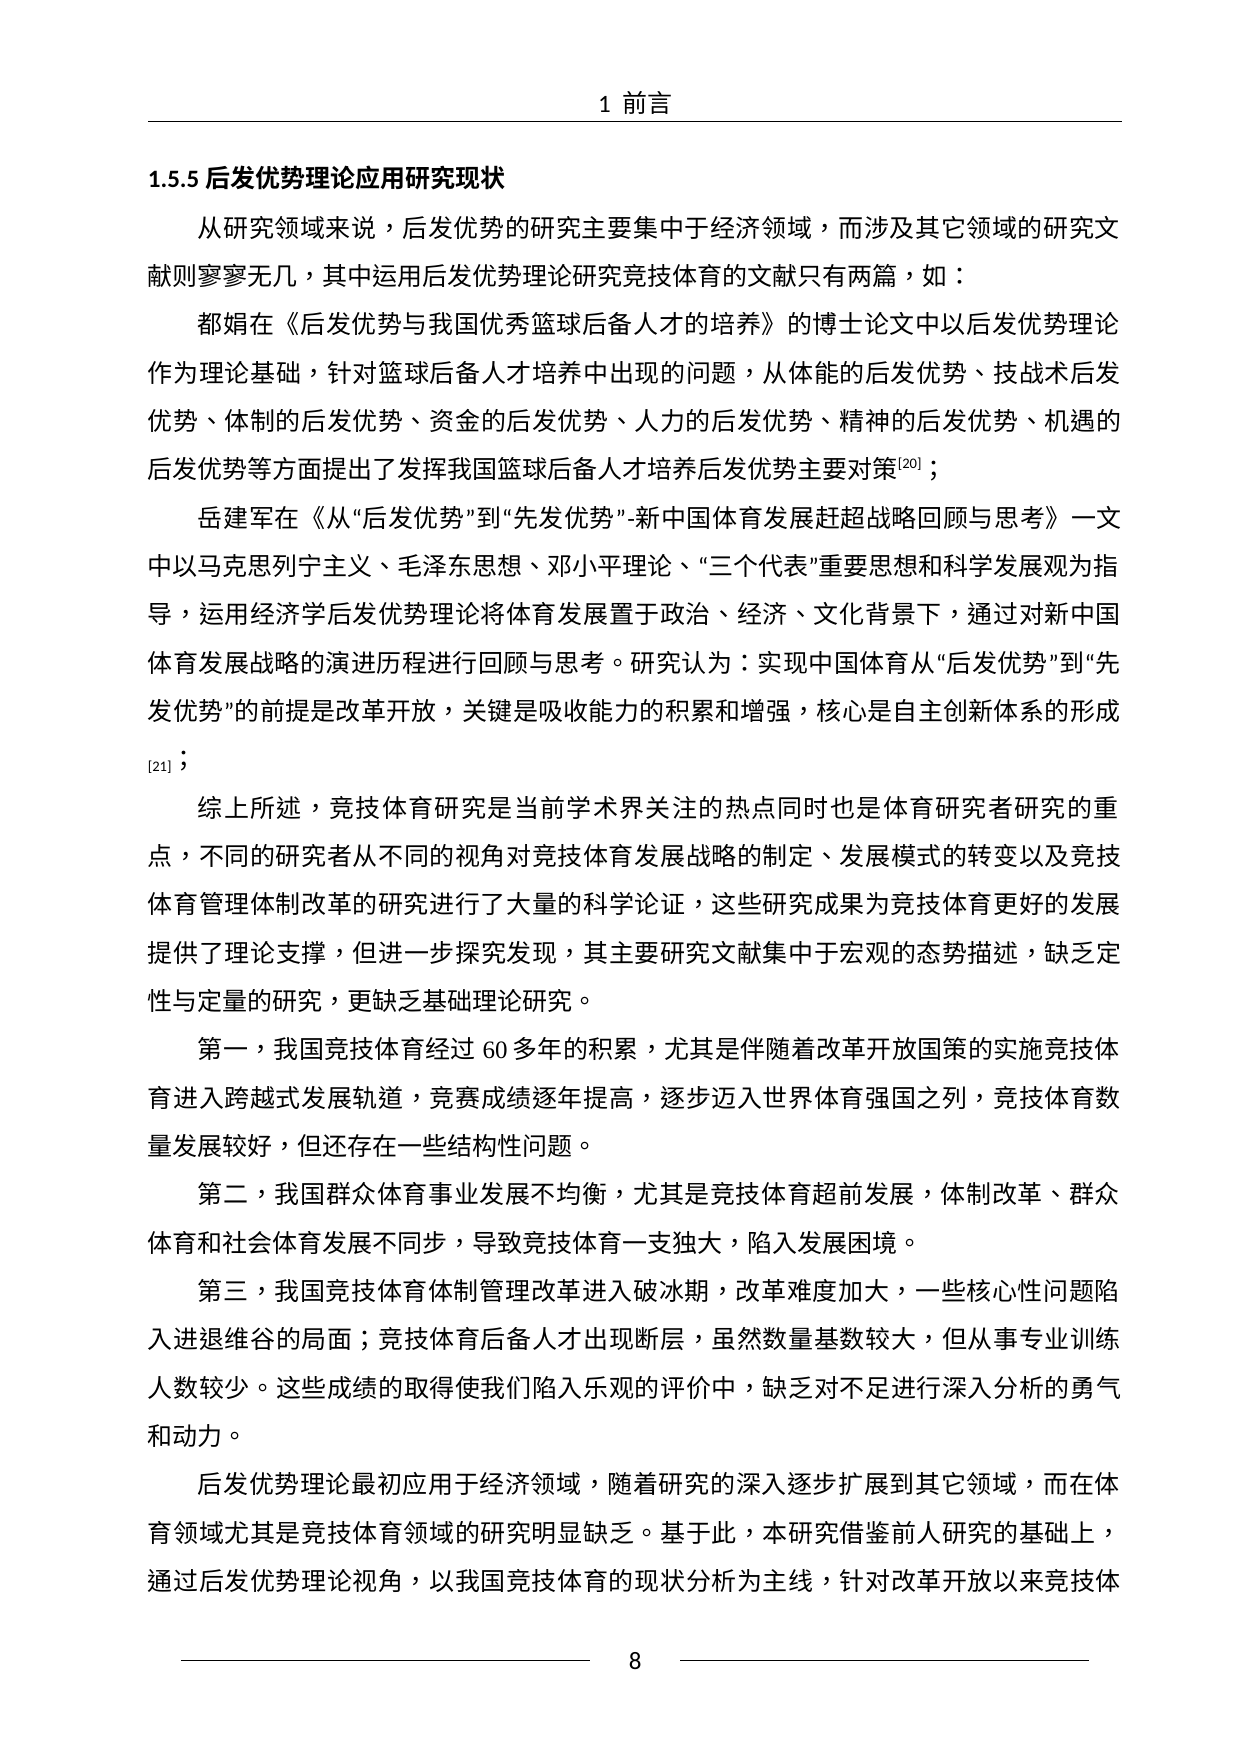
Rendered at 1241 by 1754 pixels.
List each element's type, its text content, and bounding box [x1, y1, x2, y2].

text 从研究领域来说，后发优势的研究主要集中于经济领域，而涉及其它领域的研究文献则寥寥无几，其中运用后发优势理论研究竞技体育的文献只有两篇，如： [148, 195, 1122, 292]
subtitle 1.5.5 后发优势理论应用研究现状 [148, 161, 1122, 195]
text 岳建军在《从“后发优势”到“先发优势”-新中国体育发展赶超战略回顾与思考》一文中以马克思列宁主义、毛泽东思想、邓小平理论、“三个代表”重要思想和科学发展观为指导，运用经济学后发优势理论将体育发展置于政治、经济、文化背景下，通过对新中国体育发展战略的演进历程进行回顾与思考。研究认为：实现中国体育从“后发优势”到“先发优势”的前提是改革开放，关键是吸收能力的积累和增强，核心是自主创新体系的形成[21]； [148, 485, 1122, 775]
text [148, 1452, 1122, 1597]
text 第三，我国竞技体育体制管理改革进入破冰期，改革难度加大，一些核心性问题陷入进退维谷的局面；竞技体育后备人才出现断层，虽然数量基数较大，但从事专业训练人数较少。这些成绩的取得使我们陷入乐观的评价中，缺乏对不足进行深入分析的勇气和动力。 [148, 1258, 1122, 1452]
text 第一，我国竞技体育经过60多年的积累，尤其是伴随着改革开放国策的实施竞技体育进入跨越式发展轨道，竞赛成绩逐年提高，逐步迈入世界体育强国之列，竞技体育数量发展较好，但还存在一些结构性问题。 [148, 1017, 1122, 1162]
text 都娟在《后发优势与我国优秀篮球后备人才的培养》的博士论文中以后发优势理论作为理论基础，针对篮球后备人才培养中出现的问题，从体能的后发优势、技战术后发优势、体制的后发优势、资金的后发优势、人力的后发优势、精神的后发优势、机遇的后发优势等方面提出了发挥我国篮球后备人才培养后发优势主要对策[20]； [148, 292, 1122, 485]
text 综上所述，竞技体育研究是当前学术界关注的热点同时也是体育研究者研究的重点，不同的研究者从不同的视角对竞技体育发展战略的制定、发展模式的转变以及竞技体育管理体制改革的研究进行了大量的科学论证，这些研究成果为竞技体育更好的发展提供了理论支撑，但进一步探究发现，其主要研究文献集中于宏观的态势描述，缺乏定性与定量的研究，更缺乏基础理论研究。 [148, 775, 1122, 1017]
text 第二，我国群众体育事业发展不均衡，尤其是竞技体育超前发展，体制改革、群众体育和社会体育发展不同步，导致竞技体育一支独大，陷入发展困境。 [148, 1162, 1122, 1258]
